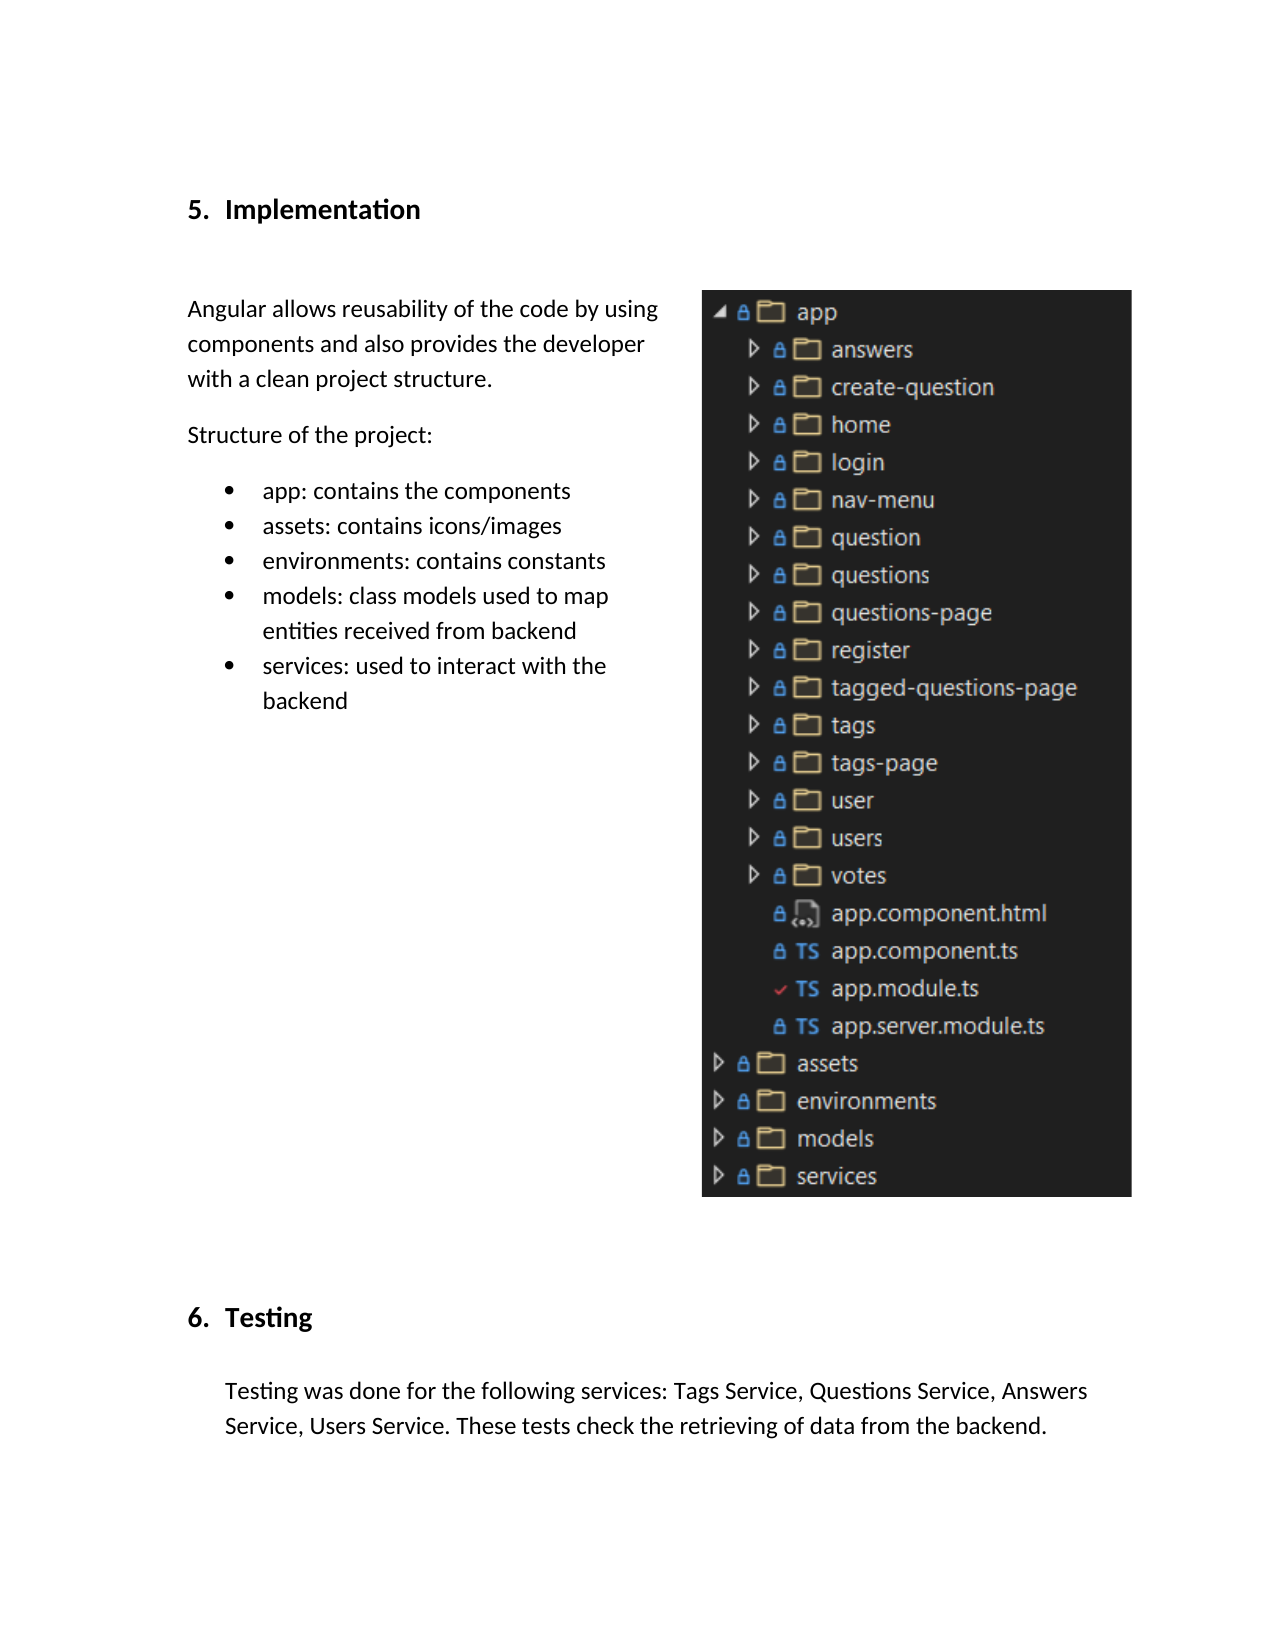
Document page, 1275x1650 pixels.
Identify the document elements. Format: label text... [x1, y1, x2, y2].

list environments: contains constants [225, 545, 700, 576]
picture [700, 290, 1130, 1193]
text Angular allows reusability of the code by using components and also provides the developer with a clean project structure. [187, 294, 700, 394]
list assets: contains icons/images [225, 510, 700, 541]
list Testing was done for the following services: Tags Service, Questions Service, Answers Service, Users Service. These tests check the retrieving of data from the backend. [225, 1375, 1125, 1441]
list Testing [187, 1299, 1125, 1335]
list services: used to interact with the backend [225, 650, 700, 716]
list app: contains the components [225, 475, 700, 506]
text Structure of the project: [187, 419, 700, 450]
list models: class models used to map entities received from backend [225, 580, 700, 646]
list Implementation [187, 191, 1125, 227]
